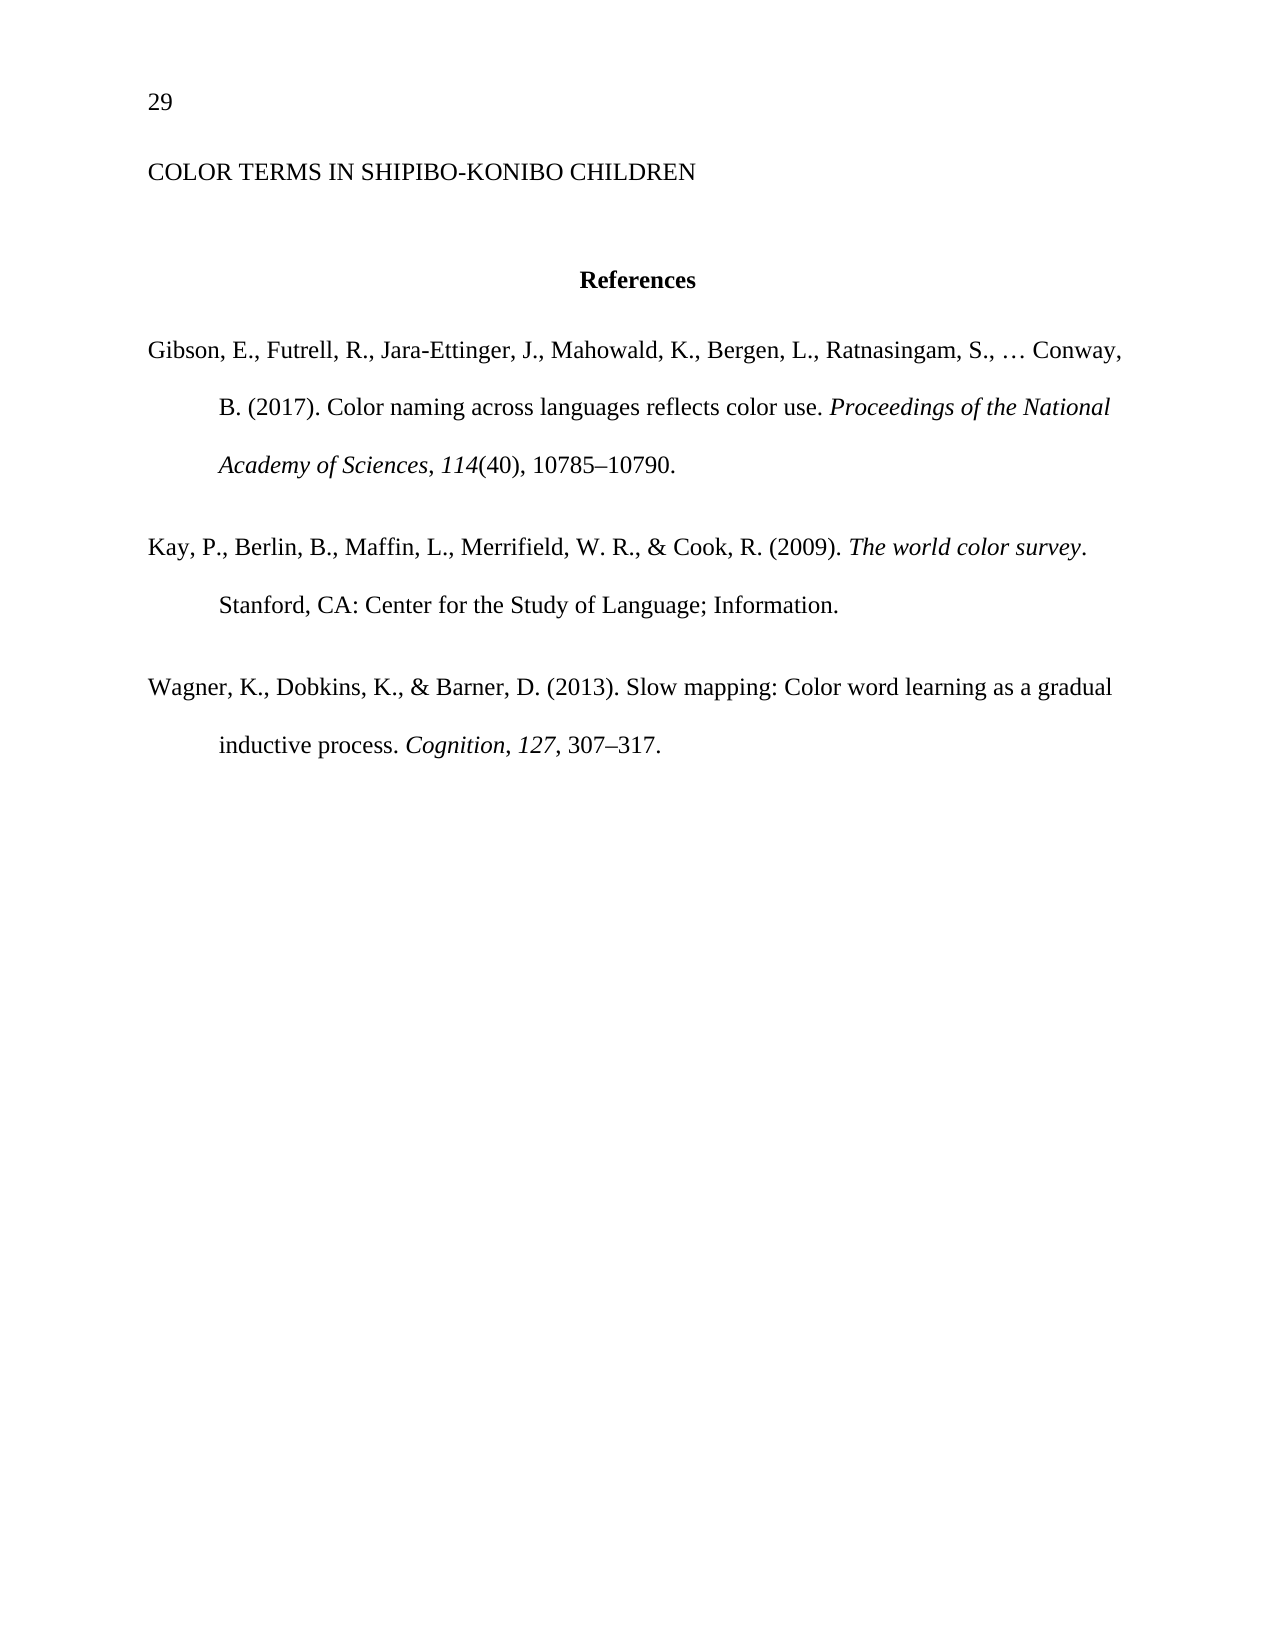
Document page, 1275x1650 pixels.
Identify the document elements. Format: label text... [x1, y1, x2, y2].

text Wagner, K., Dobkins, K., & Barner, D. (2013). Slow mapping: Color word learning as a gradual inductive process. Cognition, 127, 307–317. [148, 672, 1127, 759]
text Kay, P., Berlin, B., Maffin, L., Merrifield, W. R., & Cook, R. (2009). The world color survey. Stanford, CA: Center for the Study of Language; Information. [148, 532, 1127, 619]
text Gibson, E., Futrell, R., Jara-Ettinger, J., Mahowald, K., Bergen, L., Ratnasingam, S., … Conway, B. (2017). Color naming across languages reflects color use. Proceedings of the National Academy of Sciences, 114(40), 10785–10790. [148, 335, 1127, 479]
subtitle References [148, 265, 1127, 294]
